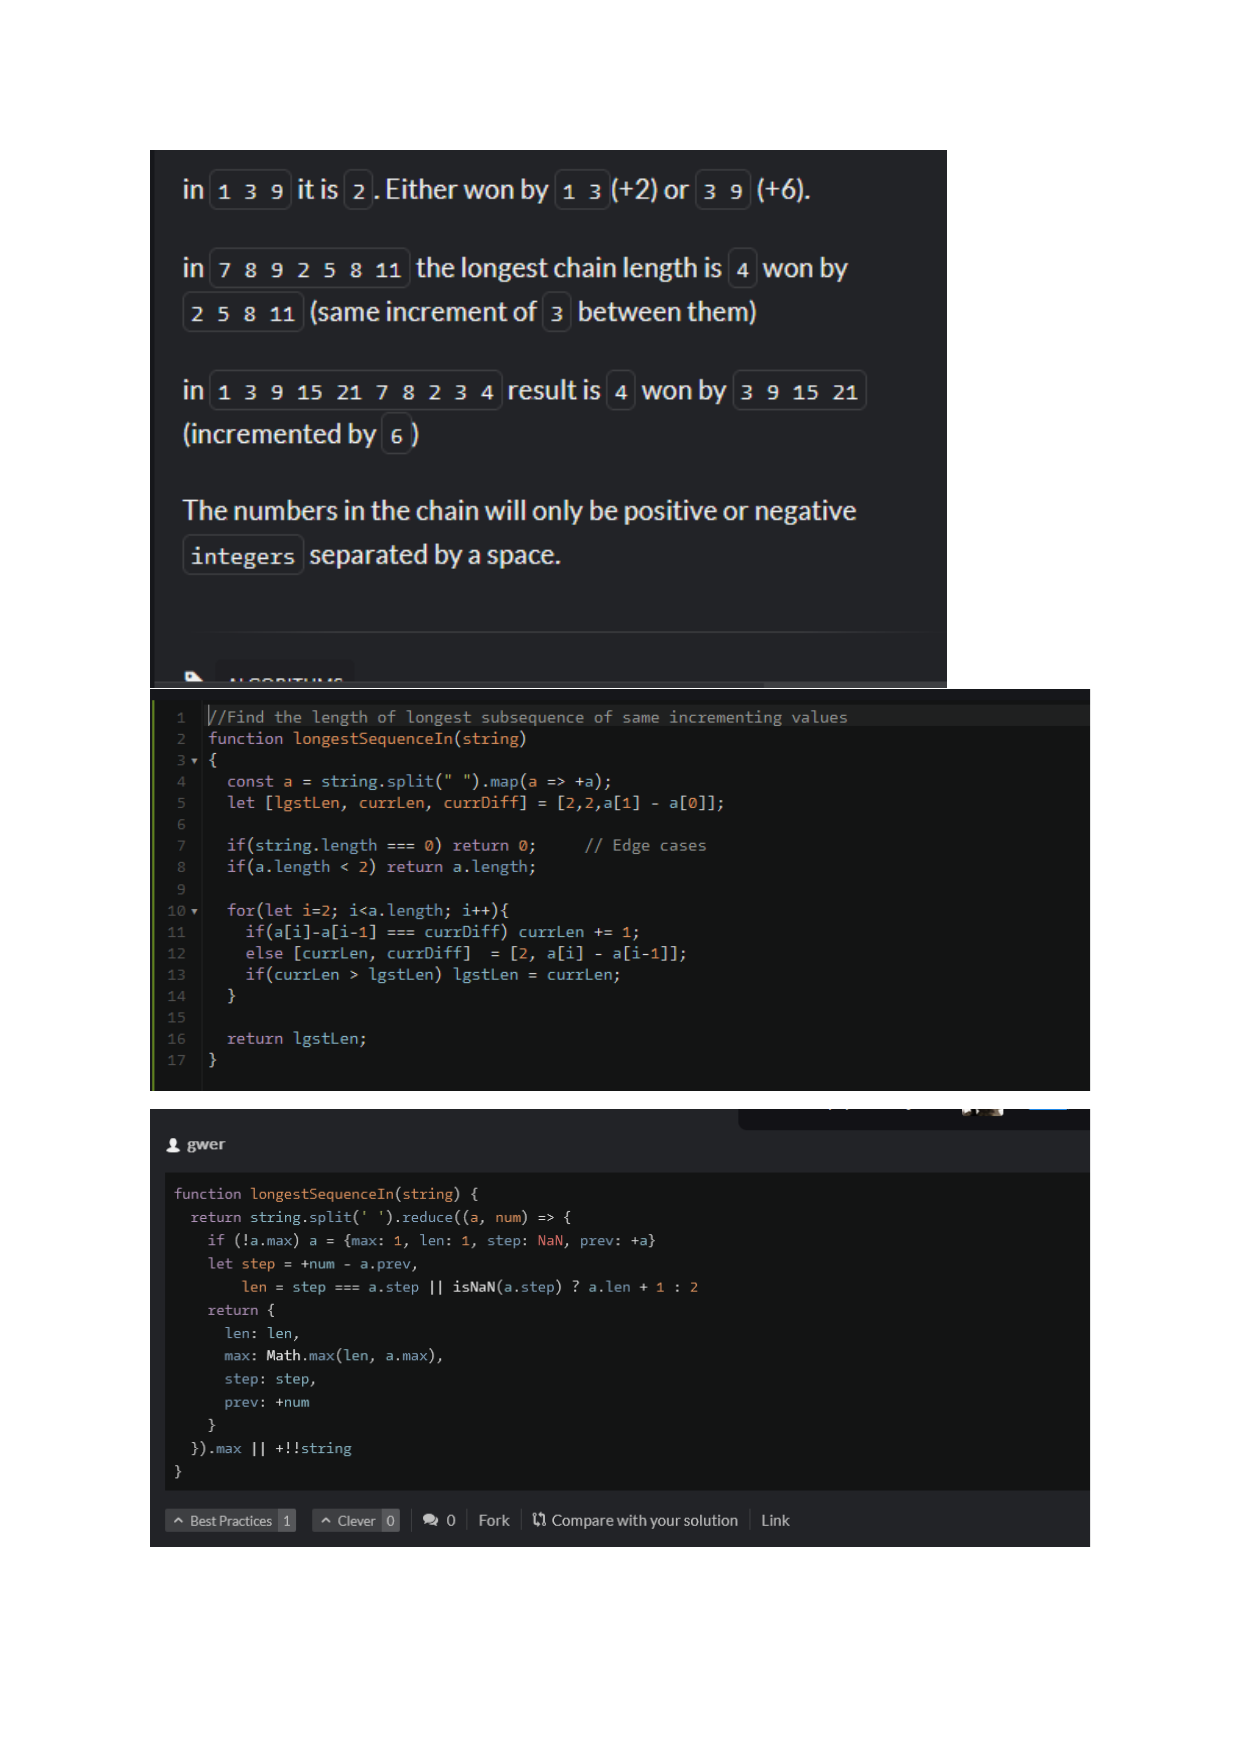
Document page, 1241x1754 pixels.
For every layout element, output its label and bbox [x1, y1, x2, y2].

picture [150, 150, 947, 688]
picture [150, 689, 1091, 1091]
picture [150, 1109, 1091, 1547]
